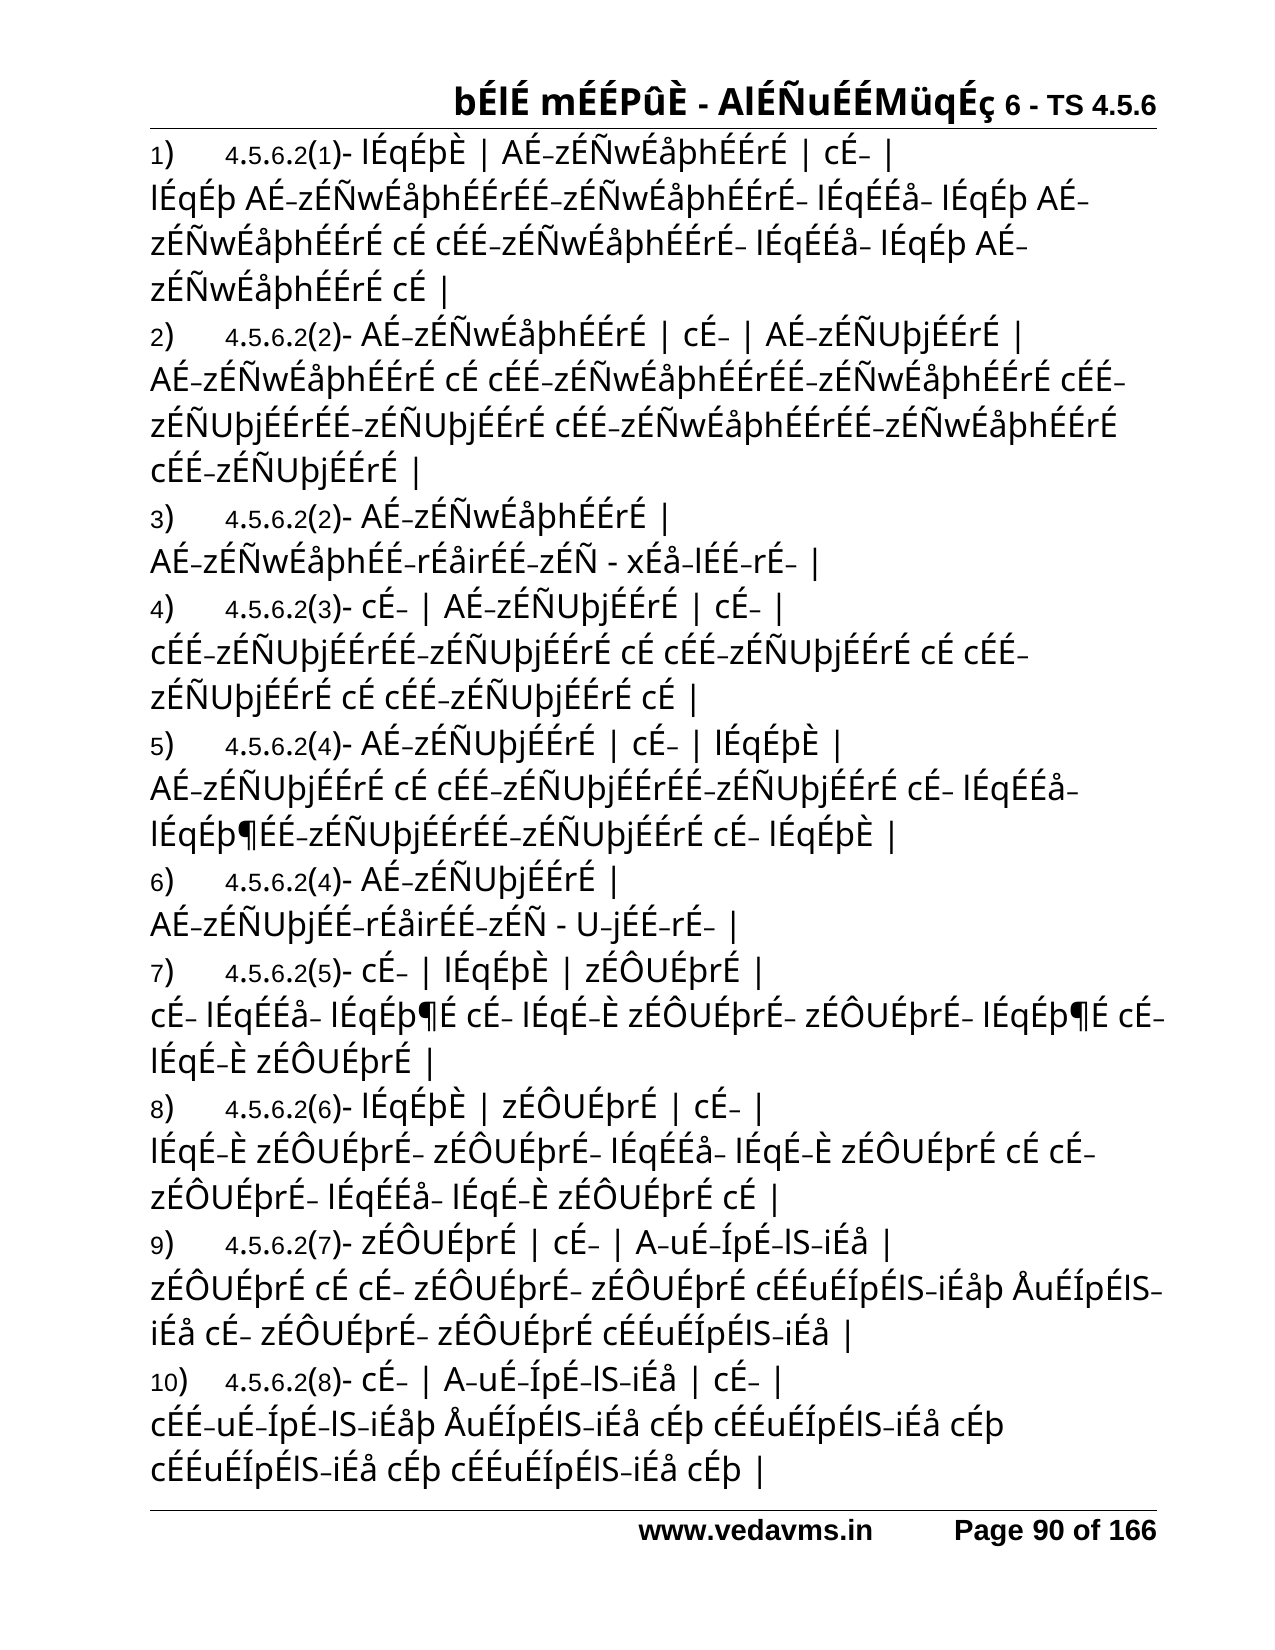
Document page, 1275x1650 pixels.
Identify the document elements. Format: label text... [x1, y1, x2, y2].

text AÉ–zÉÑwÉåþhÉÉrÉ cÉ cÉÉ–zÉÑwÉåþhÉÉrÉÉ–zÉÑwÉåþhÉÉrÉ cÉÉ–zÉÑUþjÉÉrÉÉ–zÉÑUþjÉÉrÉ cÉÉ–zÉÑwÉåþhÉÉrÉÉ–zÉÑwÉåþhÉÉrÉ cÉÉ–zÉÑUþjÉÉrÉ | [150, 356, 1169, 492]
text 8) 4.5.6.2(6)- lÉqÉþÈ | zÉÔUÉþrÉ | cÉ– | [150, 1083, 1169, 1128]
text 7) 4.5.6.2(5)- cÉ– | lÉqÉþÈ | zÉÔUÉþrÉ | [150, 947, 1169, 992]
text AÉ–zÉÑUþjÉÉ–rÉåirÉÉ–zÉÑ - U–jÉÉ–rÉ– | [150, 901, 1169, 947]
text AÉ–zÉÑwÉåþhÉÉ–rÉåirÉÉ–zÉÑ - xÉå–lÉÉ–rÉ– | [150, 538, 1169, 583]
text 5) 4.5.6.2(4)- AÉ–zÉÑUþjÉÉrÉ | cÉ– | lÉqÉþÈ | [150, 719, 1169, 765]
text zÉÔUÉþrÉ cÉ cÉ– zÉÔUÉþrÉ– zÉÔUÉþrÉ cÉÉuÉÍpÉlS–iÉåþ ÅuÉÍpÉlS–iÉå cÉ– zÉÔUÉþrÉ– zÉÔUÉþrÉ cÉÉuÉÍpÉlS–iÉå | [150, 1264, 1169, 1355]
text cÉÉ–zÉÑUþjÉÉrÉÉ–zÉÑUþjÉÉrÉ cÉ cÉÉ–zÉÑUþjÉÉrÉ cÉ cÉÉ–zÉÑUþjÉÉrÉ cÉ cÉÉ–zÉÑUþjÉÉrÉ cÉ | [150, 629, 1169, 719]
text 4) 4.5.6.2(3)- cÉ– | AÉ–zÉÑUþjÉÉrÉ | cÉ– | [150, 583, 1169, 629]
text AÉ–zÉÑUþjÉÉrÉ cÉ cÉÉ–zÉÑUþjÉÉrÉÉ–zÉÑUþjÉÉrÉ cÉ– lÉqÉÉå– lÉqÉþ¶ÉÉ–zÉÑUþjÉÉrÉÉ–zÉÑUþjÉÉrÉ cÉ– lÉqÉþÈ | [150, 765, 1169, 856]
text cÉÉ–uÉ–ÍpÉ–lS–iÉåþ ÅuÉÍpÉlS–iÉå cÉþ cÉÉuÉÍpÉlS–iÉå cÉþ cÉÉuÉÍpÉlS–iÉå cÉþ cÉÉuÉÍpÉlS–iÉå cÉþ | [150, 1401, 1169, 1492]
text cÉ– lÉqÉÉå– lÉqÉþ¶É cÉ– lÉqÉ–È zÉÔUÉþrÉ– zÉÔUÉþrÉ– lÉqÉþ¶É cÉ– lÉqÉ–È zÉÔUÉþrÉ | [150, 992, 1169, 1083]
text 10) 4.5.6.2(8)- cÉ– | A–uÉ–ÍpÉ–lS–iÉå | cÉ– | [150, 1355, 1169, 1401]
text 6) 4.5.6.2(4)- AÉ–zÉÑUþjÉÉrÉ | [150, 856, 1169, 901]
text 1) 4.5.6.2(1)- lÉqÉþÈ | AÉ–zÉÑwÉåþhÉÉrÉ | cÉ– | [150, 129, 1169, 174]
text lÉqÉ–È zÉÔUÉþrÉ– zÉÔUÉþrÉ– lÉqÉÉå– lÉqÉ–È zÉÔUÉþrÉ cÉ cÉ– zÉÔUÉþrÉ– lÉqÉÉå– lÉqÉ–È zÉÔUÉþrÉ cÉ | [150, 1128, 1169, 1219]
text 2) 4.5.6.2(2)- AÉ–zÉÑwÉåþhÉÉrÉ | cÉ– | AÉ–zÉÑUþjÉÉrÉ | [150, 311, 1169, 356]
text lÉqÉþ AÉ–zÉÑwÉåþhÉÉrÉÉ–zÉÑwÉåþhÉÉrÉ– lÉqÉÉå– lÉqÉþ AÉ–zÉÑwÉåþhÉÉrÉ cÉ cÉÉ–zÉÑwÉåþhÉÉrÉ– lÉqÉÉå– lÉqÉþ AÉ–zÉÑwÉåþhÉÉrÉ cÉ | [150, 174, 1169, 311]
text 9) 4.5.6.2(7)- zÉÔUÉþrÉ | cÉ– | A–uÉ–ÍpÉ–lS–iÉå | [150, 1219, 1169, 1264]
text 3) 4.5.6.2(2)- AÉ–zÉÑwÉåþhÉÉrÉ | [150, 492, 1169, 538]
